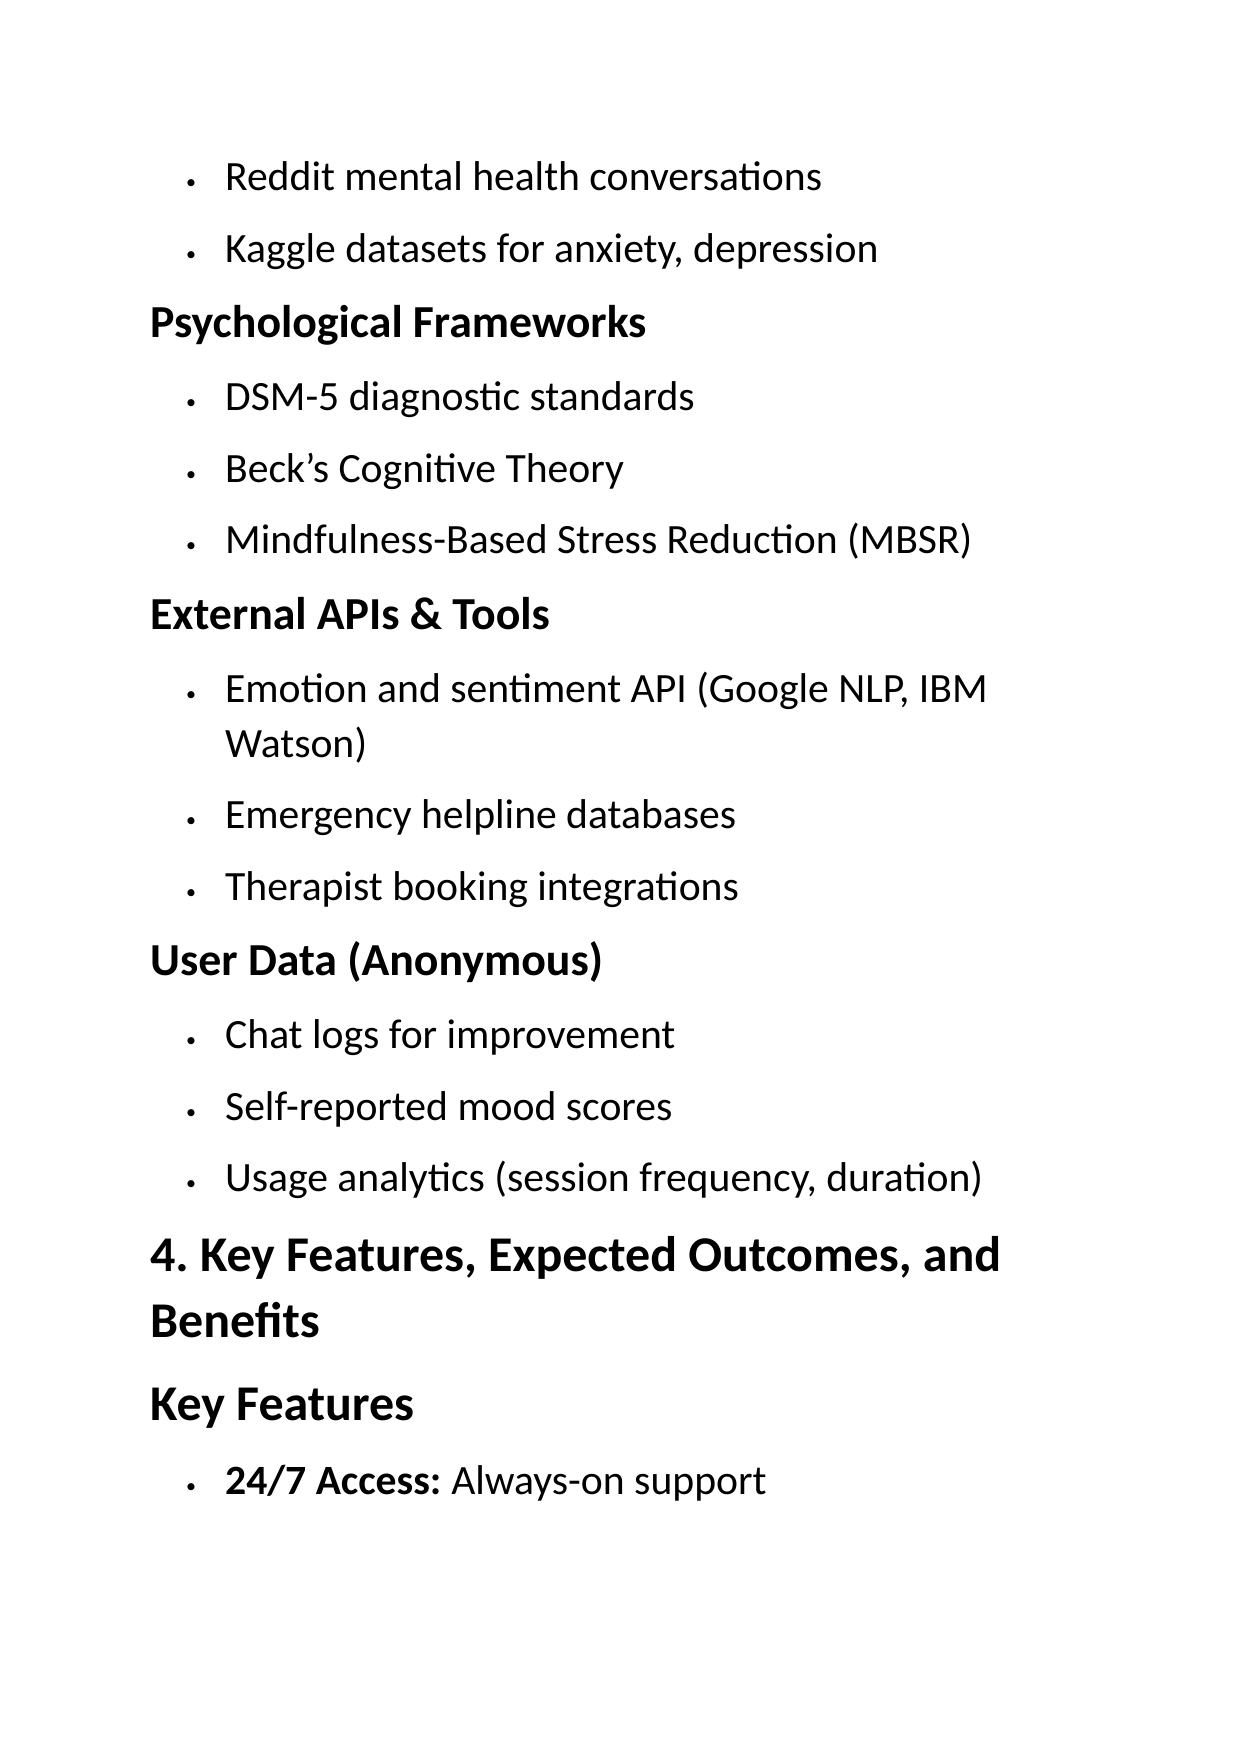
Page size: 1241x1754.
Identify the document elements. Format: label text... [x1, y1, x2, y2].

list Self-reported mood scores [187, 1080, 1090, 1131]
text External APIs & Tools [150, 585, 1090, 641]
list Chat logs for improvement [187, 1008, 1090, 1059]
list Therapist booking integrations [187, 860, 1090, 911]
list Beck’s Cognitive Theory [187, 442, 1090, 492]
list Usage analytics (session frequency, duration) [187, 1151, 1090, 1202]
list Kaggle datasets for anxiety, depression [187, 222, 1090, 272]
list 24/7 Access: Always-on support [187, 1454, 1090, 1505]
text Key Features [150, 1371, 1090, 1432]
list Emergency helpline databases [187, 788, 1090, 839]
list Mindfulness-Based Stress Reduction (MBSR) [187, 513, 1090, 564]
text 4. Key Features, Expected Outcomes, and Benefits [150, 1223, 1090, 1350]
list DSM-5 diagnostic standards [187, 370, 1090, 421]
text User Data (Anonymous) [150, 931, 1090, 987]
list Emotion and sentiment API (Google NLP, IBM Watson) [187, 662, 1090, 767]
text Psychological Frameworks [150, 293, 1090, 349]
list Reddit mental health conversations [187, 150, 1090, 201]
